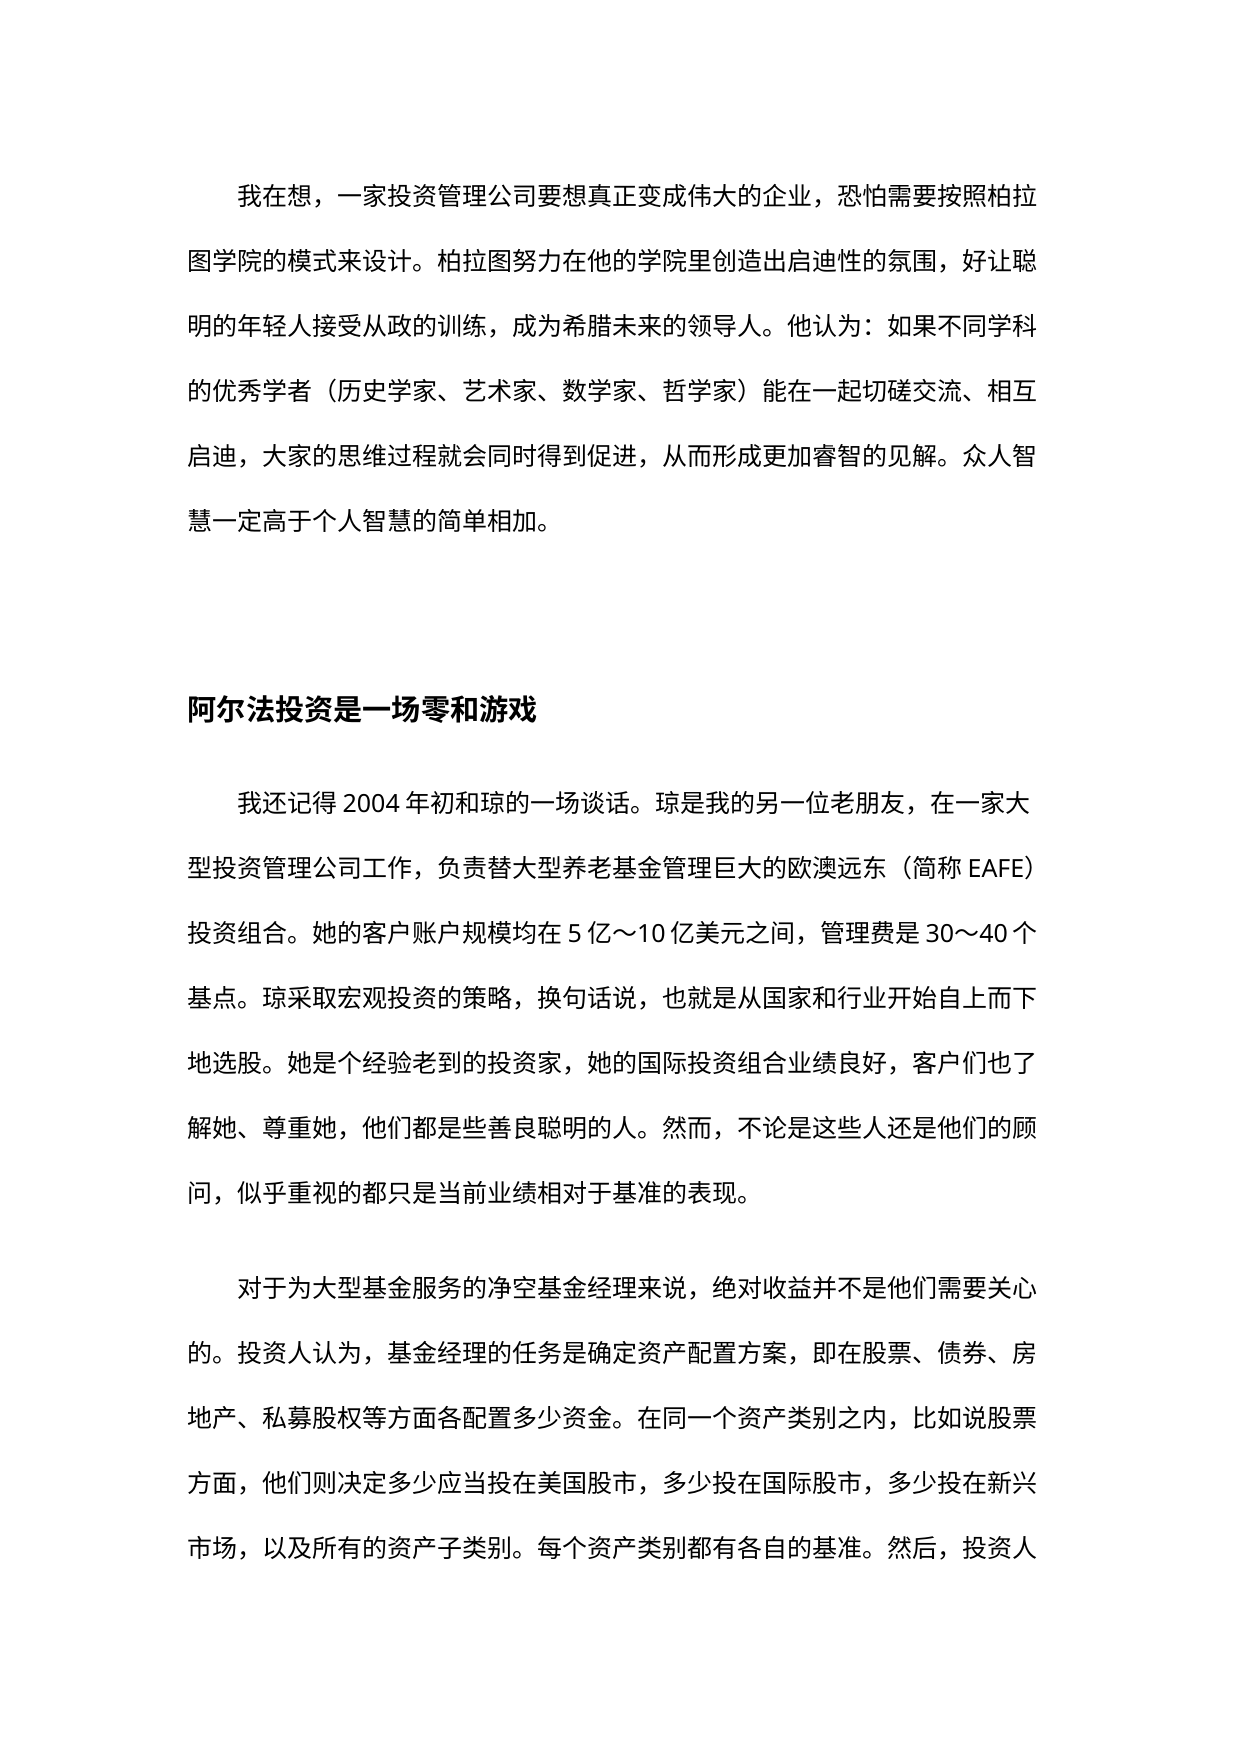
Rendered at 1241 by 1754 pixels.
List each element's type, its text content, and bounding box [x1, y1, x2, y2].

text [187, 1254, 1053, 1579]
text 阿尔法投资是一场零和游戏 [187, 675, 1053, 740]
text 我在想，一家投资管理公司要想真正变成伟大的企业，恐怕需要按照柏拉图学院的模式来设计。柏拉图努力在他的学院里创造出启迪性的氛围，好让聪明的年轻人接受从政的训练，成为希腊未来的领导人。他认为：如果不同学科的优秀学者（历史学家、艺术家、数学家、哲学家）能在一起切磋交流、相互启迪，大家的思维过程就会同时得到促进，从而形成更加睿智的见解。众人智慧一定高于个人智慧的简单相加。 [187, 162, 1053, 552]
text 我还记得2004年初和琼的一场谈话。琼是我的另一位老朋友，在一家大型投资管理公司工作，负责替大型养老基金管理巨大的欧澳远东（简称EAFE）投资组合。她的客户账户规模均在5亿～10亿美元之间，管理费是30～40个基点。琼采取宏观投资的策略，换句话说，也就是从国家和行业开始自上而下地选股。她是个经验老到的投资家，她的国际投资组合业绩良好，客户们也了解她、尊重她，他们都是些善良聪明的人。然而，不论是这些人还是他们的顾问，似乎重视的都只是当前业绩相对于基准的表现。 [187, 769, 1053, 1224]
